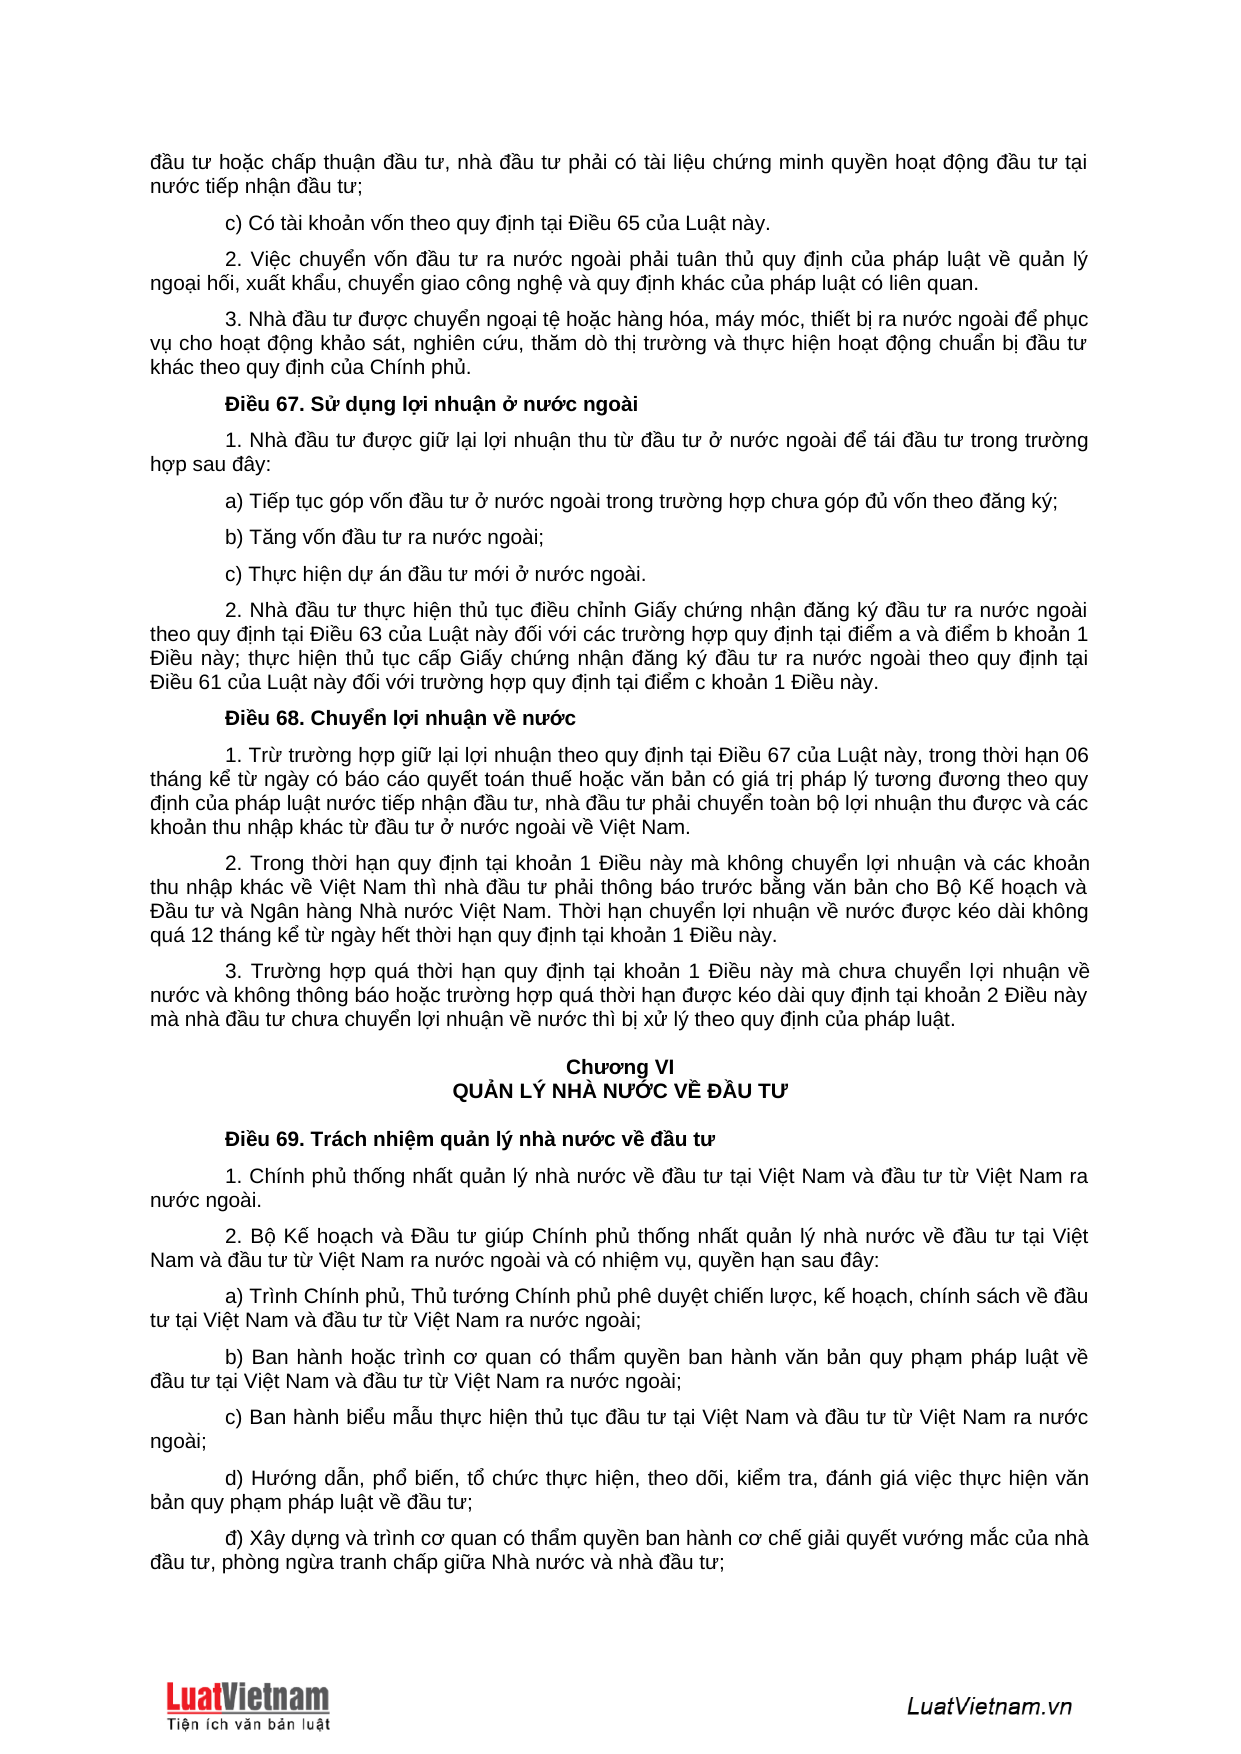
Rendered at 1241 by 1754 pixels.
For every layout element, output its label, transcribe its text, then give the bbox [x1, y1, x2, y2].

text 2. Trong thời hạn quy định tại khoản 1 Điều này mà không chuyển lợi nhuận và các khoản thu nhập khác về Việt Nam thì nhà đầu tư phải thông báo trước bằng văn bản cho Bộ Kế hoạch và Đầu tư và Ngân hàng Nhà nước Việt Nam. Thời hạn chuyển lợi nhuận về nước được kéo dài không quá 12 tháng kể từ ngày hết thời hạn quy định tại khoản 1 Điều này. [150, 851, 1090, 947]
text a) Tiếp tục góp vốn đầu tư ở nước ngoài trong trường hợp chưa góp đủ vốn theo đăng ký; [150, 488, 1090, 512]
text d) Hướng dẫn, phổ biến, tổ chức thực hiện, theo dõi, kiểm tra, đánh giá việc thực hiện văn bản quy phạm pháp luật về đầu tư; [150, 1466, 1090, 1513]
text 2. Việc chuyển vốn đầu tư ra nước ngoài phải tuân thủ quy định của pháp luật về quản lý ngoại hối, xuất khẩu, chuyển giao công nghệ và quy định khác của pháp luật có liên quan. [150, 247, 1090, 295]
text 1. Nhà đầu tư được giữ lại lợi nhuận thu từ đầu tư ở nước ngoài để tái đầu tư trong trường hợp sau đây: [150, 428, 1090, 476]
text b) Tăng vốn đầu tư ra nước ngoài; [150, 525, 1090, 549]
text c) Thực hiện dự án đầu tư mới ở nước ngoài. [150, 561, 1090, 585]
text QUẢN LÝ NHÀ NƯỚC VỀ ĐẦU TƯ [150, 1079, 1090, 1103]
text Điều 68. Chuyển lợi nhuận về nước [150, 706, 1090, 730]
text 1. Trừ trường hợp giữ lại lợi nhuận theo quy định tại Điều 67 của Luật này, trong thời hạn 06 tháng kể từ ngày có báo cáo quyết toán thuế hoặc văn bản có giá trị pháp lý tương đương theo quy định của pháp luật nước tiếp nhận đầu tư, nhà đầu tư phải chuyển toàn bộ lợi nhuận thu được và các khoản thu nhập khác từ đầu tư ở nước ngoài về Việt Nam. [150, 743, 1090, 838]
text Chương VI [150, 1055, 1090, 1079]
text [150, 150, 1090, 198]
text c) Có tài khoản vốn theo quy định tại Điều 65 của Luật này. [150, 210, 1090, 234]
text 3. Nhà đầu tư được chuyển ngoại tệ hoặc hàng hóa, máy móc, thiết bị ra nước ngoài để phục vụ cho hoạt động khảo sát, nghiên cứu, thăm dò thị trường và thực hiện hoạt động chuẩn bị đầu tư khác theo quy định của Chính phủ. [150, 307, 1090, 379]
text c) Ban hành biểu mẫu thực hiện thủ tục đầu tư tại Việt Nam và đầu tư từ Việt Nam ra nước ngoài; [150, 1405, 1090, 1453]
text a) Trình Chính phủ, Thủ tướng Chính phủ phê duyệt chiến lược, kế hoạch, chính sách về đầu tư tại Việt Nam và đầu tư từ Việt Nam ra nước ngoài; [150, 1284, 1090, 1332]
text 2. Nhà đầu tư thực hiện thủ tục điều chỉnh Giấy chứng nhận đăng ký đầu tư ra nước ngoài theo quy định tại Điều 63 của Luật này đối với các trường hợp quy định tại điểm a và điểm b khoản 1 Điều này; thực hiện thủ tục cấp Giấy chứng nhận đăng ký đầu tư ra nước ngoài theo quy định tại Điều 61 của Luật này đối với trường hợp quy định tại điểm c khoản 1 Điều này. [150, 598, 1090, 694]
text b) Ban hành hoặc trình cơ quan có thẩm quyền ban hành văn bản quy phạm pháp luật về đầu tư tại Việt Nam và đầu tư từ Việt Nam ra nước ngoài; [150, 1345, 1090, 1393]
text 3. Trường hợp quá thời hạn quy định tại khoản 1 Điều này mà chưa chuyển lợi nhuận về nước và không thông báo hoặc trường hợp quá thời hạn được kéo dài quy định tại khoản 2 Điều này mà nhà đầu tư chưa chuyển lợi nhuận về nước thì bị xử lý theo quy định của pháp luật. [150, 959, 1090, 1031]
text Điều 69. Trách nhiệm quản lý nhà nước về đầu tư [150, 1127, 1090, 1151]
text 2. Bộ Kế hoạch và Đầu tư giúp Chính phủ thống nhất quản lý nhà nước về đầu tư tại Việt Nam và đầu tư từ Việt Nam ra nước ngoài và có nhiệm vụ, quyền hạn sau đây: [150, 1224, 1090, 1272]
text 1. Chính phủ thống nhất quản lý nhà nước về đầu tư tại Việt Nam và đầu tư từ Việt Nam ra nước ngoài. [150, 1163, 1090, 1211]
text đ) Xây dựng và trình cơ quan có thẩm quyền ban hành cơ chế giải quyết vướng mắc của nhà đầu tư, phòng ngừa tranh chấp giữa Nhà nước và nhà đầu tư; [150, 1526, 1090, 1574]
picture [150, 1660, 1090, 1754]
text Điều 67. Sử dụng lợi nhuận ở nước ngoài [150, 392, 1090, 416]
